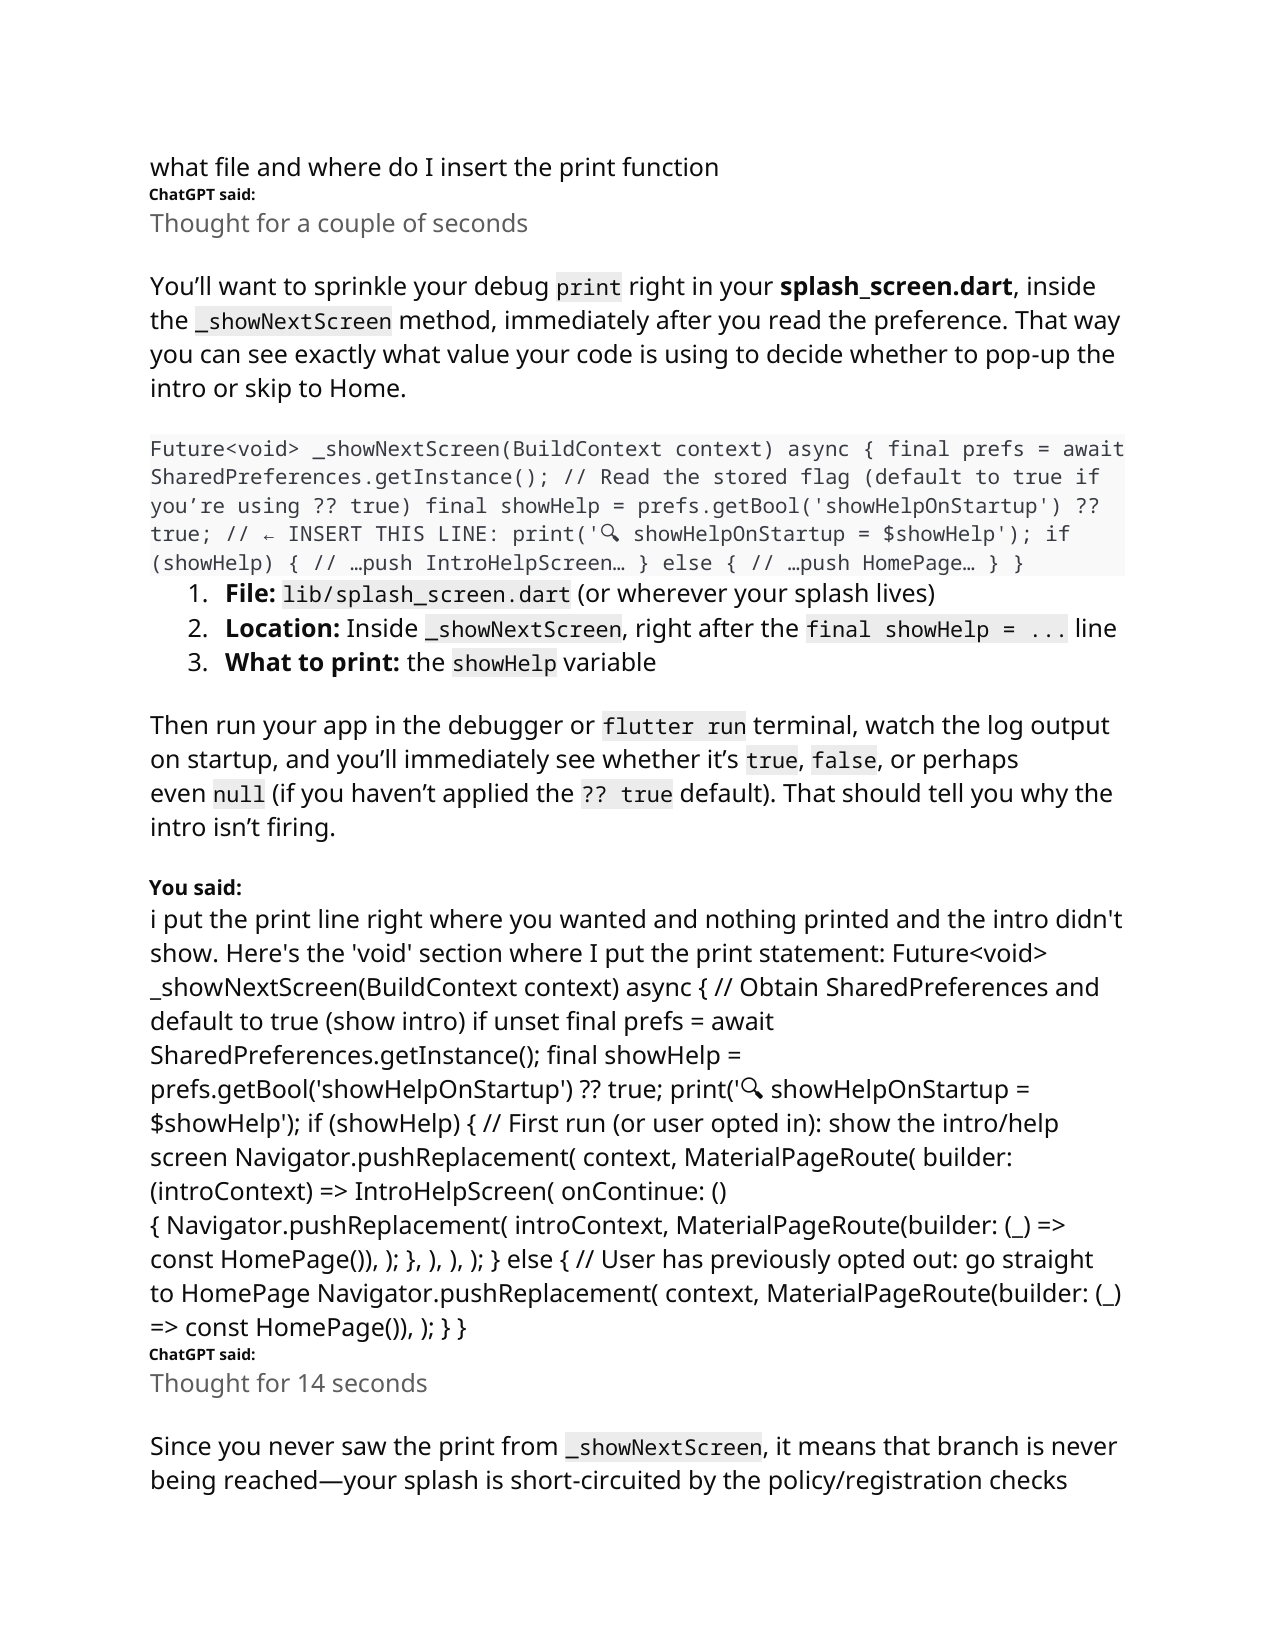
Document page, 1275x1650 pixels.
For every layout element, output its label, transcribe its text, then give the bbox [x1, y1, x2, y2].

list File: lib/splash_screen.dart (or wherever your splash lives) [187, 576, 1125, 610]
list Location: Inside _showNextScreen, right after the final showHelp = ... line [187, 610, 1125, 644]
list What to print: the showHelp variable [187, 644, 1125, 678]
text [150, 1429, 1125, 1497]
text Thought for 14 seconds [150, 1365, 1125, 1399]
text ChatGPT said: [148, 1344, 1127, 1365]
text what file and where do I insert the print function [150, 150, 1125, 184]
text i put the print line right where you wanted and nothing printed and the intro didn't show. Here's the 'void' section where I put the print statement: Future<void> _showNextScreen(BuildContext context) async { // Obtain SharedPreferences and default to true (show intro) if unset final prefs = await SharedPreferences.getInstance(); final showHelp = prefs.getBool('showHelpOnStartup') ?? true; print('🔍 showHelpOnStartup = $showHelp'); if (showHelp) { // First run (or user opted in): show the intro/help screen Navigator.pushReplacement( context, MaterialPageRoute( builder: (introContext) => IntroHelpScreen( onContinue: () { Navigator.pushReplacement( introContext, MaterialPageRoute(builder: (_) => const HomePage()), ); }, ), ), ); } else { // User has previously opted out: go straight to HomePage Navigator.pushReplacement( context, MaterialPageRoute(builder: (_) => const HomePage()), ); } } [150, 901, 1125, 1344]
text ChatGPT said: [148, 184, 1127, 205]
text Then run your app in the debugger or flutter run terminal, watch the log output on startup, and you’ll immediately see whether it’s true, false, or perhaps even null (if you haven’t applied the ?? true default). That should tell you why the intro isn’t firing. [150, 707, 1125, 844]
text You’ll want to sprinkle your debug print right in your splash_screen.dart, inside the _showNextScreen method, immediately after you read the preference. That way you can see exactly what value your code is using to decide whether to pop-up the intro or skip to Home. [150, 268, 1125, 405]
text Future<void> _showNextScreen(BuildContext context) async { final prefs = await SharedPreferences.getInstance(); // Read the stored flag (default to true if you’re using ?? true) final showHelp = prefs.getBool('showHelpOnStartup') ?? true; // ← INSERT THIS LINE: print('🔍 showHelpOnStartup = $showHelp'); if (showHelp) { // …push IntroHelpScreen… } else { // …push HomePage… } } [150, 434, 1125, 576]
text Thought for a couple of seconds [150, 205, 1125, 239]
text You said: [148, 873, 1127, 901]
